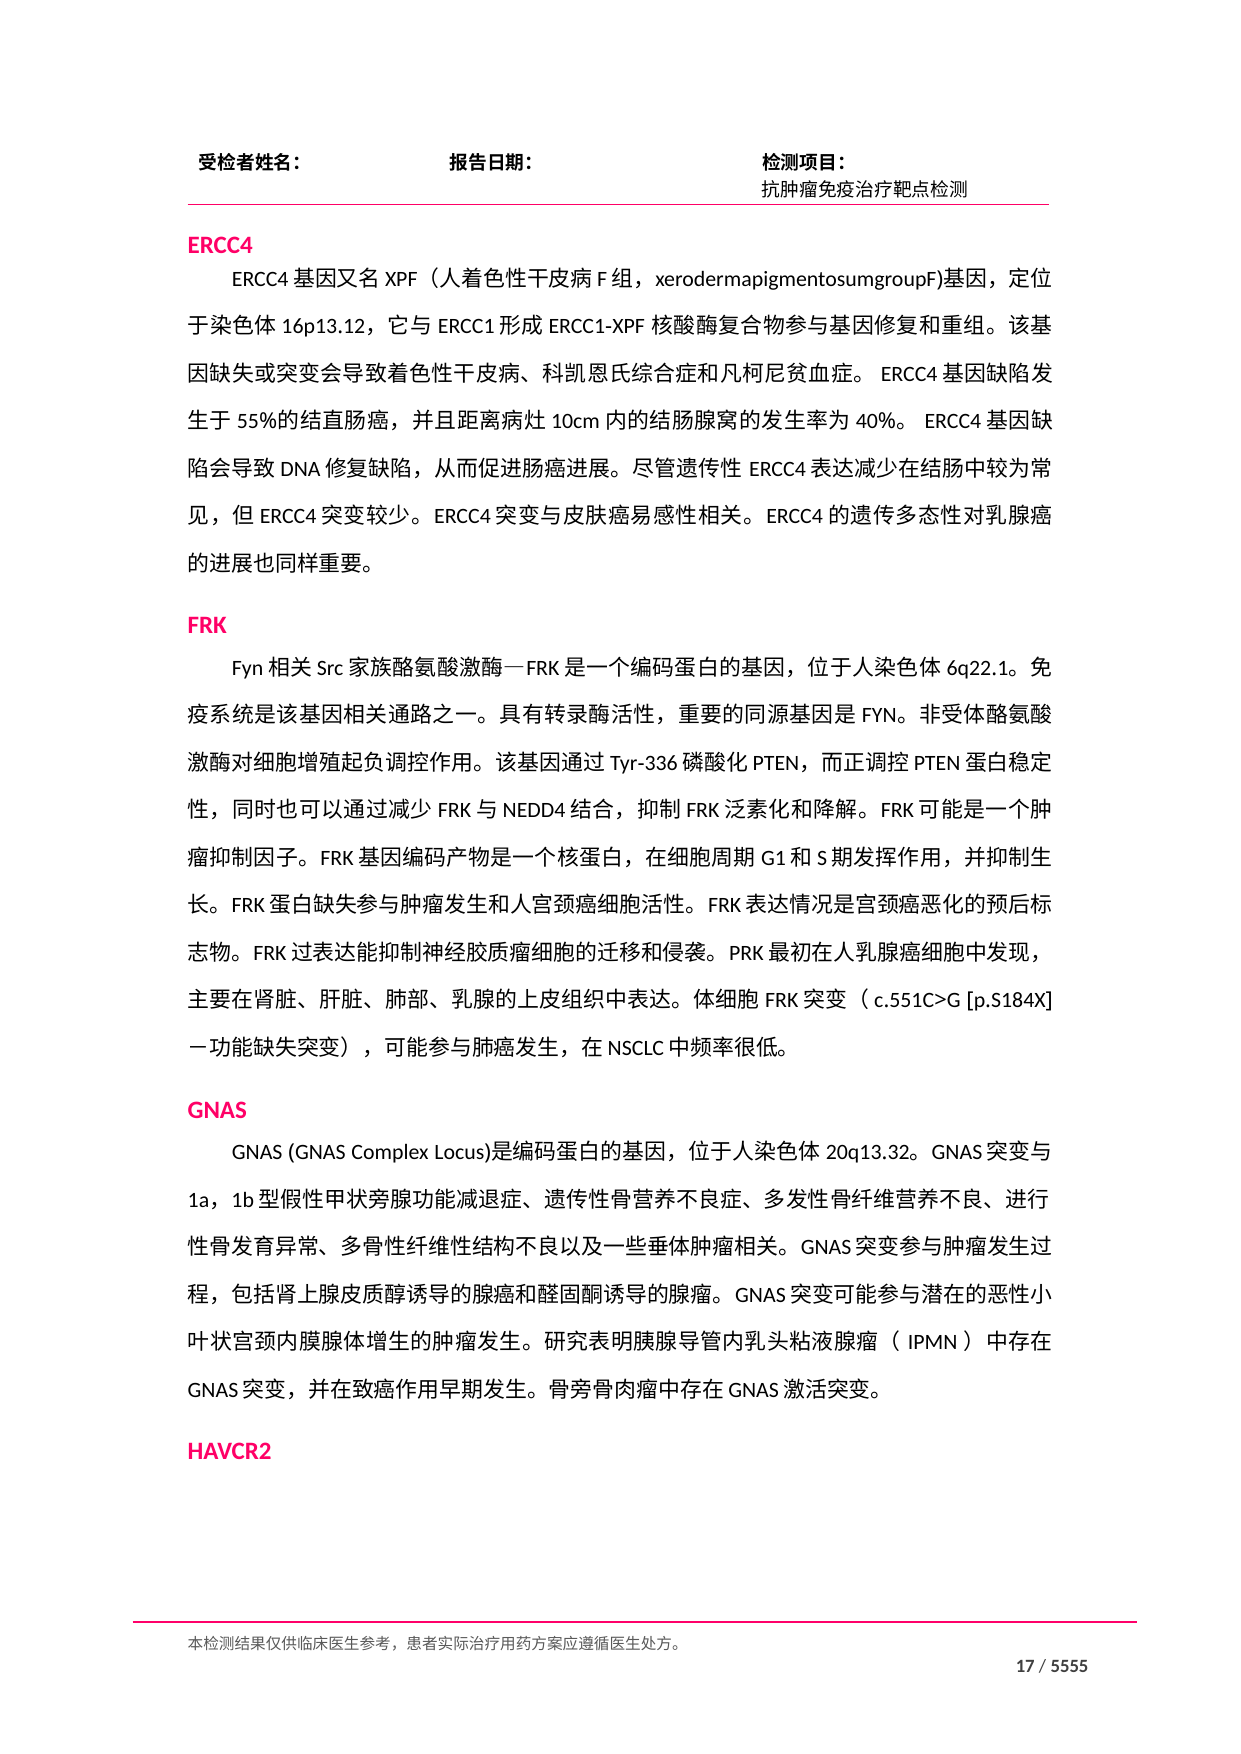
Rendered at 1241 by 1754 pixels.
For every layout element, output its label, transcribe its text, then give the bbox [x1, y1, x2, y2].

list GNAS [187, 1094, 1053, 1124]
text GNAS (GNAS Complex Locus)是编码蛋白的基因，位于人染色体20q13.32。GNAS突变与1a，1b型假性甲状旁腺功能减退症、遗传性骨营养不良症、多发性骨纤维营养不良、进行性骨发育异常、多骨性纤维性结构不良以及一些垂体肿瘤相关。GNAS突变参与肿瘤发生过程，包括肾上腺皮质醇诱导的腺癌和醛固酮诱导的腺瘤。GNAS突变可能参与潜在的恶性小叶状宫颈内膜腺体增生的肿瘤发生。研究表明胰腺导管内乳头粘液腺瘤（ IPMN ）中存在GNAS突变，并在致癌作用早期发生。骨旁骨肉瘤中存在GNAS激活突变。 [187, 1134, 1053, 1403]
text Fyn相关Src家族酪氨酸激酶—FRK是一个编码蛋白的基因，位于人染色体6q22.1。免疫系统是该基因相关通路之一。具有转录酶活性，重要的同源基因是FYN。非受体酪氨酸激酶对细胞增殖起负调控作用。该基因通过Tyr-336磷酸化PTEN，而正调控PTEN蛋白稳定性，同时也可以通过减少FRK与NEDD4结合，抑制FRK泛素化和降解。FRK可能是一个肿瘤抑制因子。FRK基因编码产物是一个核蛋白，在细胞周期G1和S期发挥作用，并抑制生长。FRK蛋白缺失参与肿瘤发生和人宫颈癌细胞活性。FRK表达情况是宫颈癌恶化的预后标志物。FRK过表达能抑制神经胶质瘤细胞的迁移和侵袭。PRK最初在人乳腺癌细胞中发现，主要在肾脏、肝脏、肺部、乳腺的上皮组织中表达。体细胞FRK突变（ c.551C>G [p.S184X]－功能缺失突变），可能参与肺癌发生，在NSCLC中频率很低。 [187, 650, 1053, 1062]
text ERCC4 [187, 228, 1053, 261]
list FRK [187, 609, 1053, 640]
list HAVCR2 [187, 1436, 1053, 1466]
text ERCC4基因又名XPF（人着色性干皮病F组，xerodermapigmentosumgroupF)基因，定位于染色体16p13.12，它与 ERCC1形成ERCC1-XPF 核酸酶复合物参与基因修复和重组。该基因缺失或突变会导致着色性干皮病、科凯恩氏综合症和凡柯尼贫血症。 ERCC4基因缺陷发生于55%的结直肠癌，并且距离病灶10cm内的结肠腺窝的发生率为40%。 ERCC4基因缺陷会导致DNA修复缺陷，从而促进肠癌进展。尽管遗传性 ERCC4表达减少在结肠中较为常见，但ERCC4突变较少。ERCC4突变与皮肤癌易感性相关。ERCC4的遗传多态性对乳腺癌的进展也同样重要。 [187, 261, 1053, 577]
